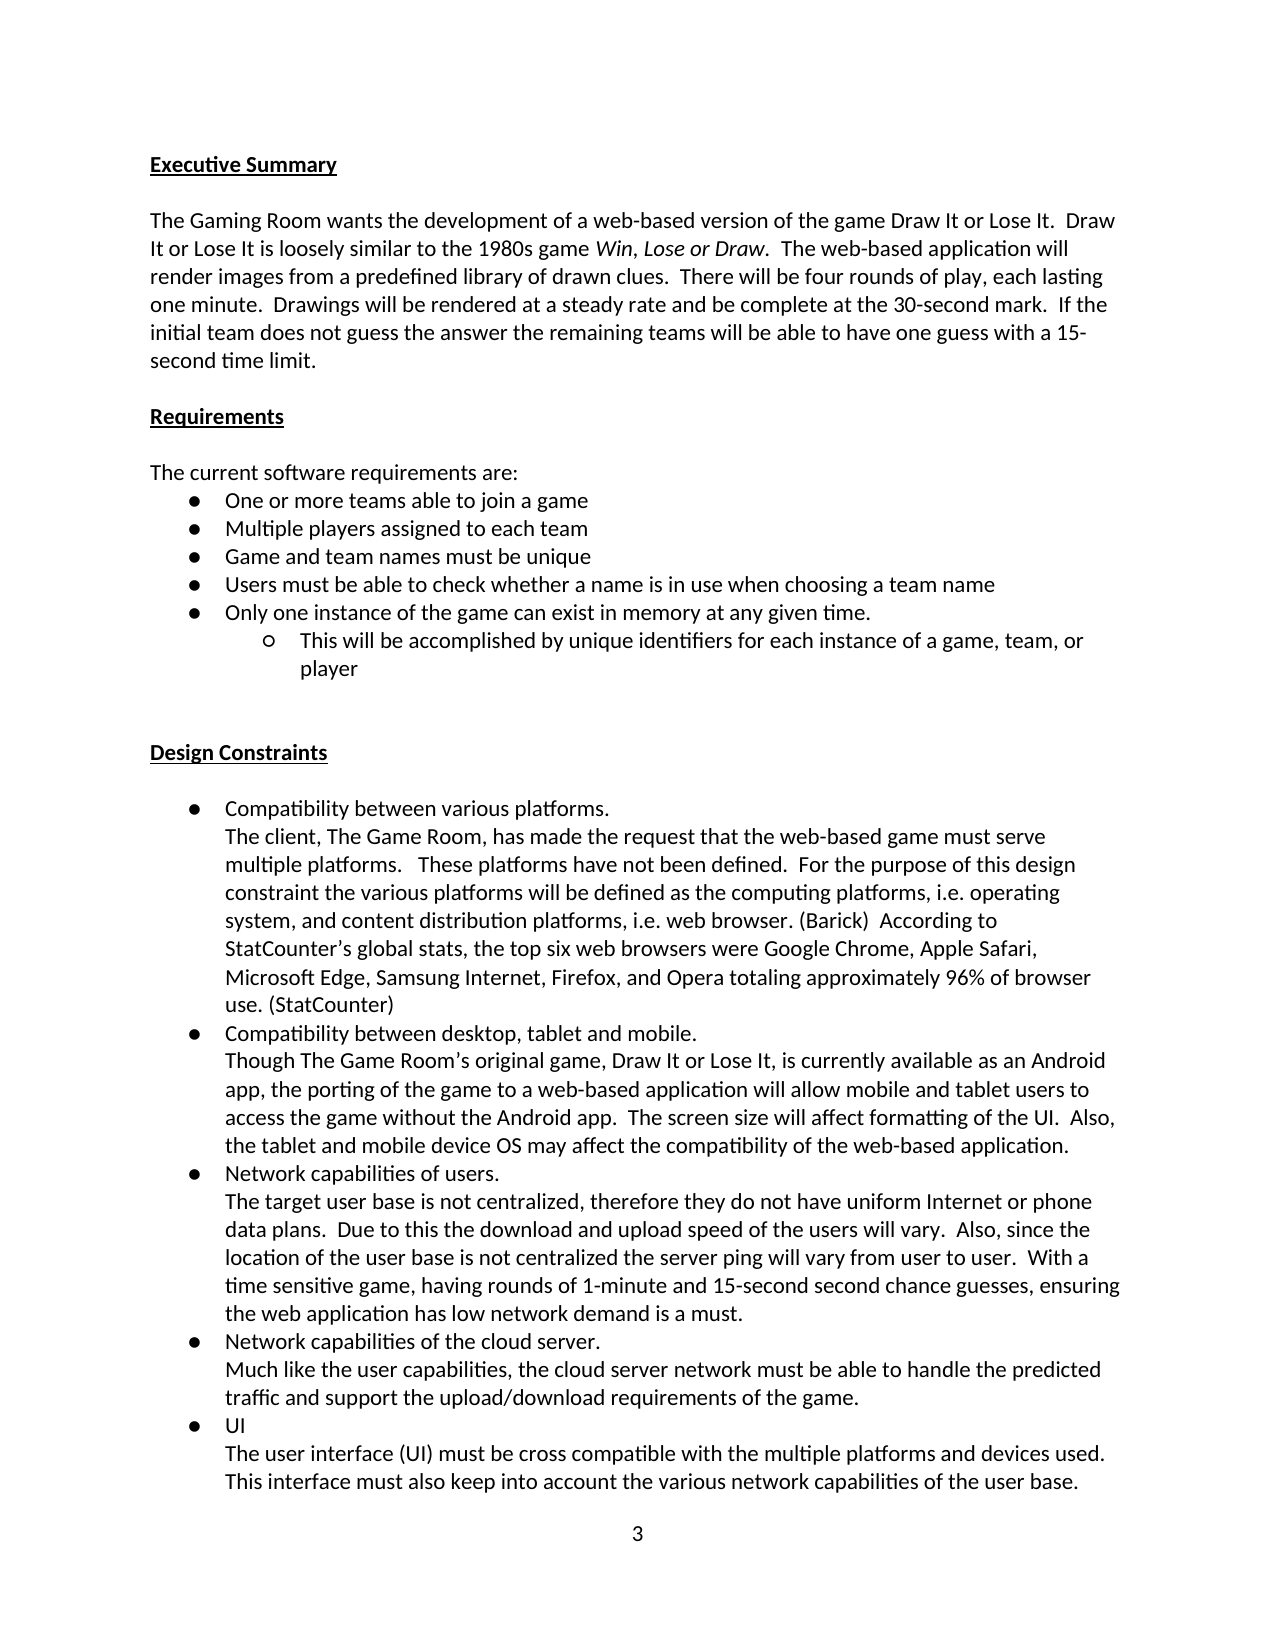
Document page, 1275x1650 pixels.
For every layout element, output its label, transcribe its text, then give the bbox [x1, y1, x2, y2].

text Though The Game Room’s original game, Draw It or Lose It, is currently available as an Android app, the porting of the game to a web-based application will allow mobile and tablet users to access the game without the Android app. The screen size will affect formatting of the UI. Also, the tablet and mobile device OS may affect the compatibility of the web-based application. [225, 1047, 1125, 1159]
text The user interface (UI) must be cross compatible with the multiple platforms and devices used. This interface must also keep into account the various network capabilities of the user base. [225, 1439, 1125, 1495]
list UI [187, 1411, 1125, 1439]
list Network capabilities of users. [187, 1159, 1125, 1187]
subtitle Design Constraints [150, 738, 1125, 766]
list This will be accomplished by unique identifiers for each instance of a game, team, or player [262, 626, 1125, 682]
text The Gaming Room wants the development of a web-based version of the game Draw It or Lose It. Draw It or Lose It is loosely similar to the 1980s game Win, Lose or Draw. The web-based application will render images from a predefined library of drawn clues. There will be four rounds of play, each lasting one minute. Drawings will be rendered at a steady rate and be complete at the 30-second mark. If the initial team does not guess the answer the remaining teams will be able to have one guess with a 15-second time limit. [150, 206, 1125, 374]
text Much like the user capabilities, the cloud server network must be able to handle the predicted traffic and support the upload/download requirements of the game. [225, 1355, 1125, 1411]
list Compatibility between various platforms. [187, 794, 1125, 822]
list One or more teams able to join a game [187, 486, 1125, 514]
list Users must be able to check whether a name is in use when choosing a team name [187, 570, 1125, 598]
text The client, The Game Room, has made the request that the web-based game must serve multiple platforms. These platforms have not been defined. For the purpose of this design constraint the various platforms will be defined as the computing platforms, i.e. operating system, and content distribution platforms, i.e. web browser. (Barick) According to StatCounter’s global stats, the top six web browsers were Google Chrome, Apple Safari, Microsoft Edge, Samsung Internet, Firefox, and Opera totaling approximately 96% of browser use. (StatCounter) [225, 822, 1125, 1019]
subtitle Requirements [150, 402, 1125, 430]
list Game and team names must be unique [187, 542, 1125, 570]
subtitle Executive Summary [150, 150, 1125, 178]
list Network capabilities of the cloud server. [187, 1327, 1125, 1355]
text The current software requirements are: [150, 458, 1125, 486]
list Only one instance of the game can exist in memory at any given time. [187, 598, 1125, 626]
list Multiple players assigned to each team [187, 514, 1125, 542]
list Compatibility between desktop, tablet and mobile. [187, 1019, 1125, 1047]
text The target user base is not centralized, therefore they do not have uniform Internet or phone data plans. Due to this the download and upload speed of the users will vary. Also, since the location of the user base is not centralized the server ping will vary from user to user. With a time sensitive game, having rounds of 1-minute and 15-second second chance guesses, ensuring the web application has low network demand is a must. [225, 1187, 1125, 1327]
